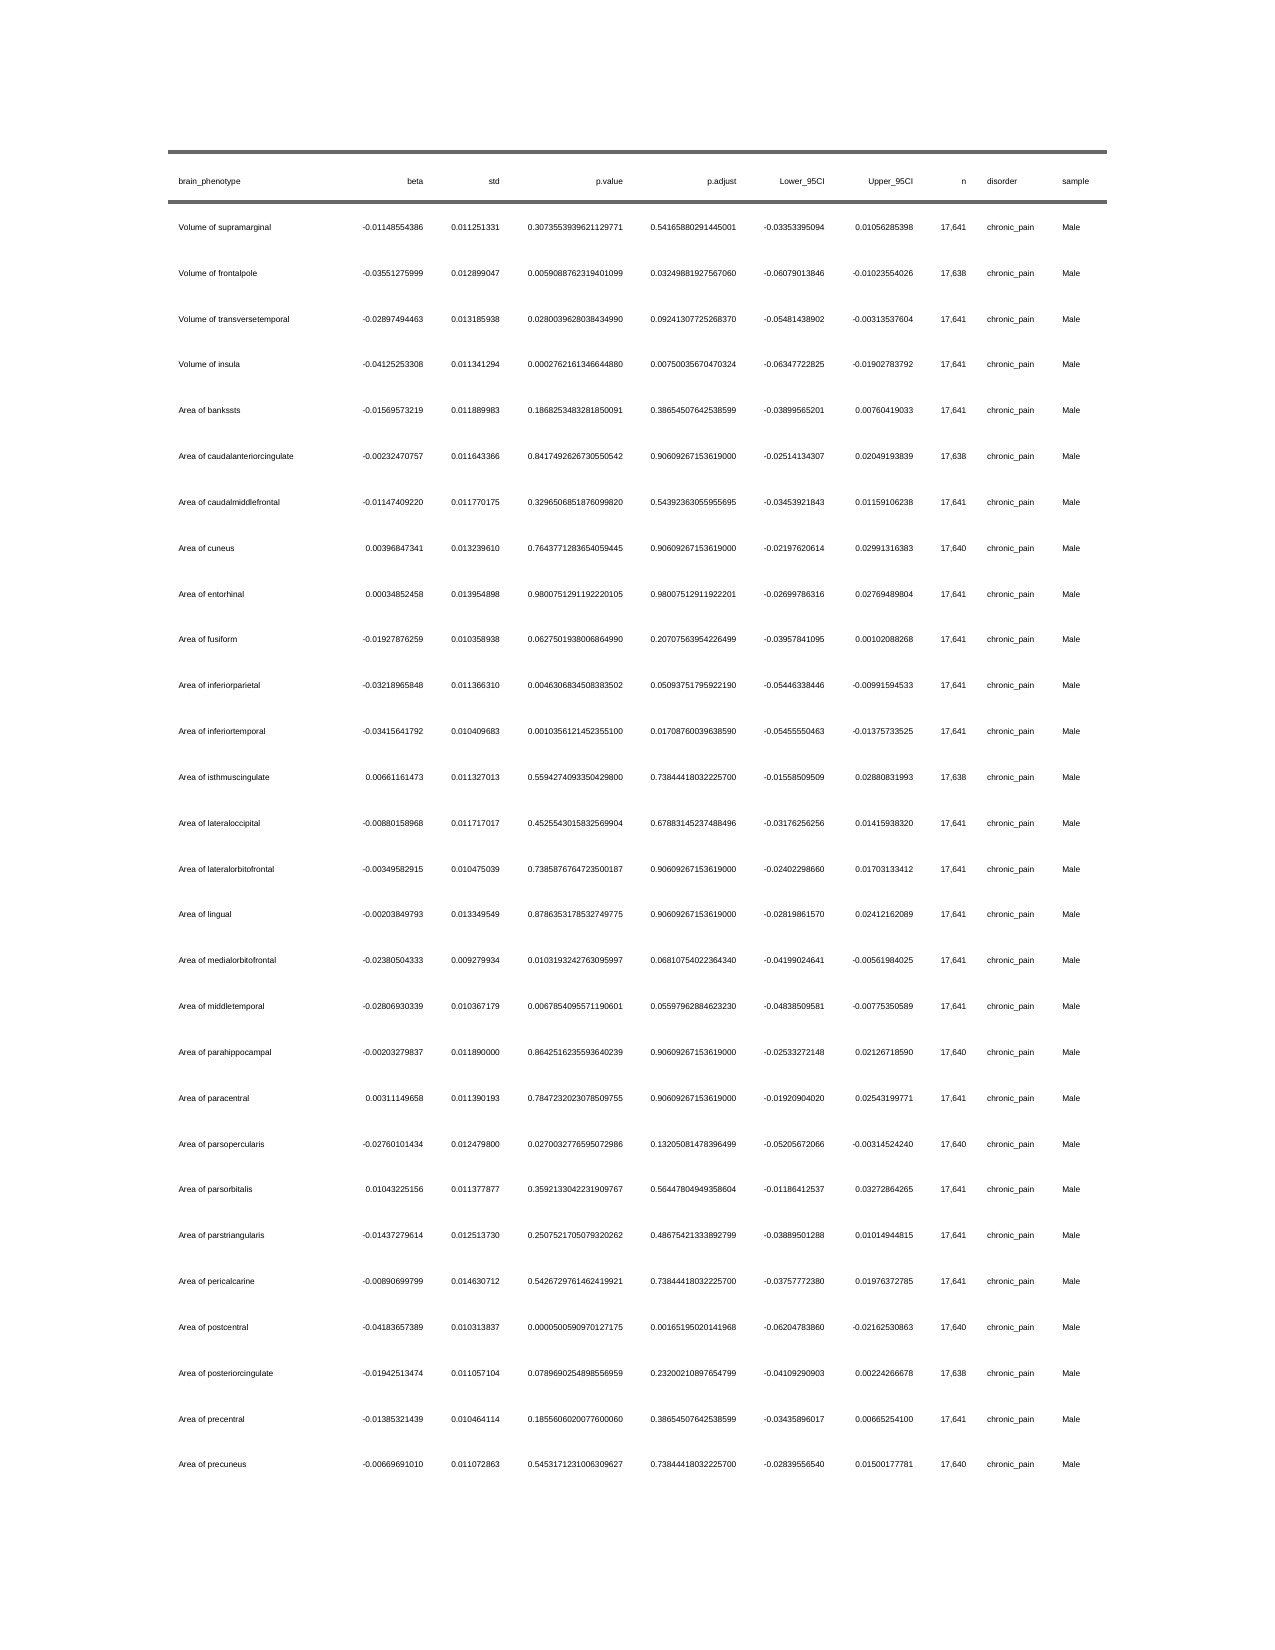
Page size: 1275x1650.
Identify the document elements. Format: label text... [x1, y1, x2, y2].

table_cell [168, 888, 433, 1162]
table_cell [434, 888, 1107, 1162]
table_header disorder [976, 154, 1052, 200]
table_header std [434, 154, 510, 200]
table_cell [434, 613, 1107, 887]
table_header p.value [510, 154, 633, 200]
table_header sample [1052, 154, 1107, 200]
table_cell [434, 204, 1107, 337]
table_header brain_phenotype [168, 154, 345, 200]
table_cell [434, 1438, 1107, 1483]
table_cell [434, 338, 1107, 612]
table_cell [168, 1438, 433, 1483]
table_header beta [345, 154, 433, 200]
table_header p.adjust [633, 154, 746, 200]
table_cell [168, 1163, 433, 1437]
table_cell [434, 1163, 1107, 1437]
table_header n [923, 154, 976, 200]
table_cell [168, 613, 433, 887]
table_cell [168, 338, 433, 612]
table_header Lower_95CI [746, 154, 835, 200]
table_header Upper_95CI [835, 154, 923, 200]
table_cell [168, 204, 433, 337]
